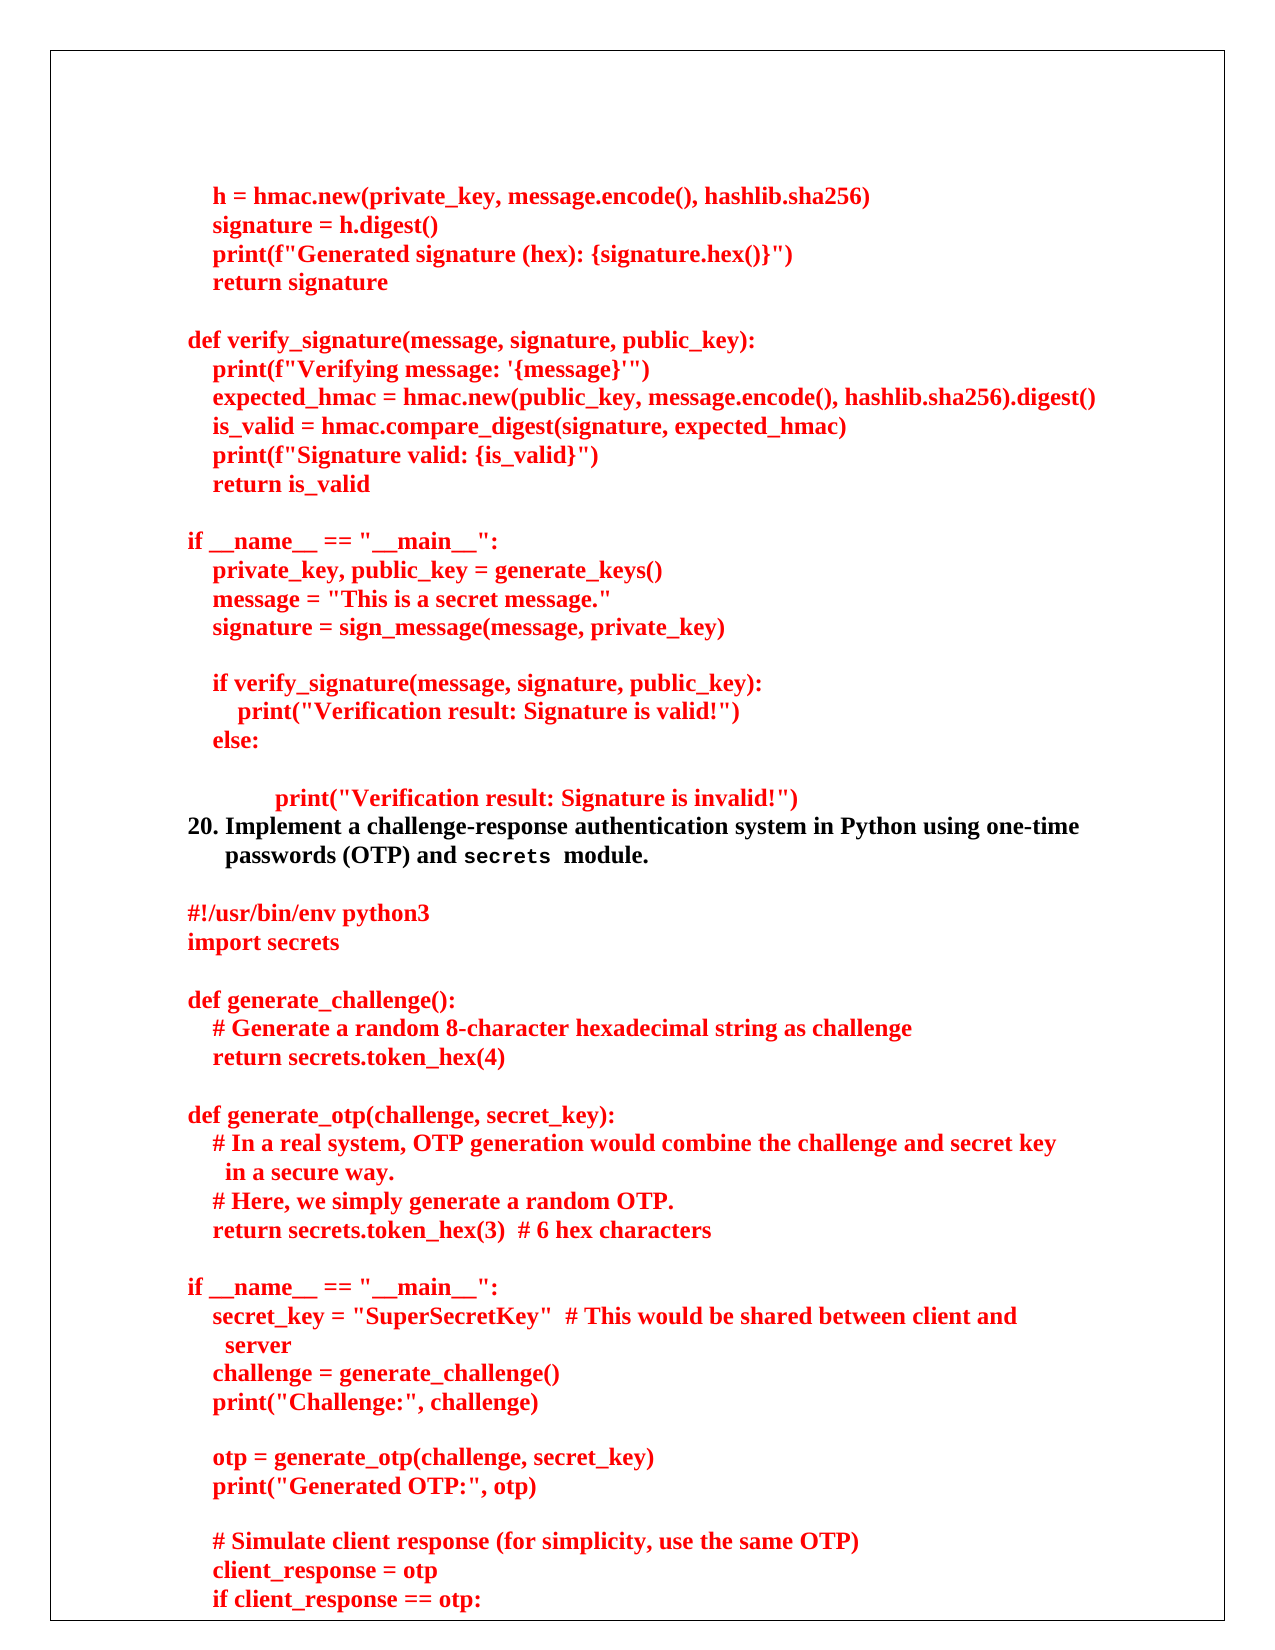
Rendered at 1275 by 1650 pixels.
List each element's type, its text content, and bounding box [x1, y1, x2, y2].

list h = hmac.new(private_key, message.encode(), hashlib.sha256) [187, 181, 1156, 210]
list if verify_signature(message, signature, public_key): [187, 668, 1156, 696]
list return is_valid [187, 469, 1156, 497]
list if client_response == otp: [187, 1584, 1079, 1612]
list print("Verification result: Signature is valid!") [187, 696, 1156, 725]
list # Here, we simply generate a random OTP. [187, 1186, 1079, 1215]
list print("Generated OTP:", otp) [187, 1471, 1079, 1500]
list private_key, public_key = generate_keys() [187, 555, 1156, 584]
list signature = sign_message(message, private_key) [187, 612, 1156, 641]
list return secrets.token_hex(4) [187, 1042, 1079, 1071]
list import secrets [187, 927, 1079, 956]
list else: [187, 725, 1156, 754]
list message = "This is a secret message." [187, 584, 1156, 612]
list def verify_signature(message, signature, public_key): [187, 325, 1156, 354]
list # Generate a random 8-character hexadecimal string as challenge [187, 1013, 1079, 1042]
list def generate_otp(challenge, secret_key): [187, 1100, 1079, 1128]
list Implement a challenge-response authentication system in Python using one-time passwords (OTP) and secrets module. [187, 811, 1079, 870]
list # In a real system, OTP generation would combine the challenge and secret key in a secure way. [187, 1128, 1079, 1186]
list print(f"Signature valid: {is_valid}") [187, 440, 1156, 469]
list if __name__ == "__main__": [187, 526, 1156, 555]
list print("Challenge:", challenge) [187, 1387, 1079, 1416]
list print(f"Verifying message: '{message}'") [187, 354, 1156, 382]
list #!/usr/bin/env python3 [187, 898, 1079, 927]
list challenge = generate_challenge() [187, 1358, 1079, 1387]
list client_response = otp [187, 1555, 1079, 1584]
list signature = h.digest() [187, 210, 1156, 239]
list print("Verification result: Signature is invalid!") [225, 783, 1156, 811]
list # Simulate client response (for simplicity, use the same OTP) [187, 1526, 1079, 1555]
list return secrets.token_hex(3) # 6 hex characters [187, 1215, 1079, 1243]
list otp = generate_otp(challenge, secret_key) [187, 1442, 1079, 1471]
list def generate_challenge(): [187, 985, 1079, 1013]
list print(f"Generated signature (hex): {signature.hex()}") [187, 239, 1156, 267]
list return signature [187, 267, 1156, 296]
list expected_hmac = hmac.new(public_key, message.encode(), hashlib.sha256).digest() [187, 382, 1156, 411]
list if __name__ == "__main__": [187, 1272, 1079, 1301]
list secret_key = "SuperSecretKey" # This would be shared between client and server [187, 1301, 1079, 1358]
list is_valid = hmac.compare_digest(signature, expected_hmac) [187, 411, 1156, 440]
